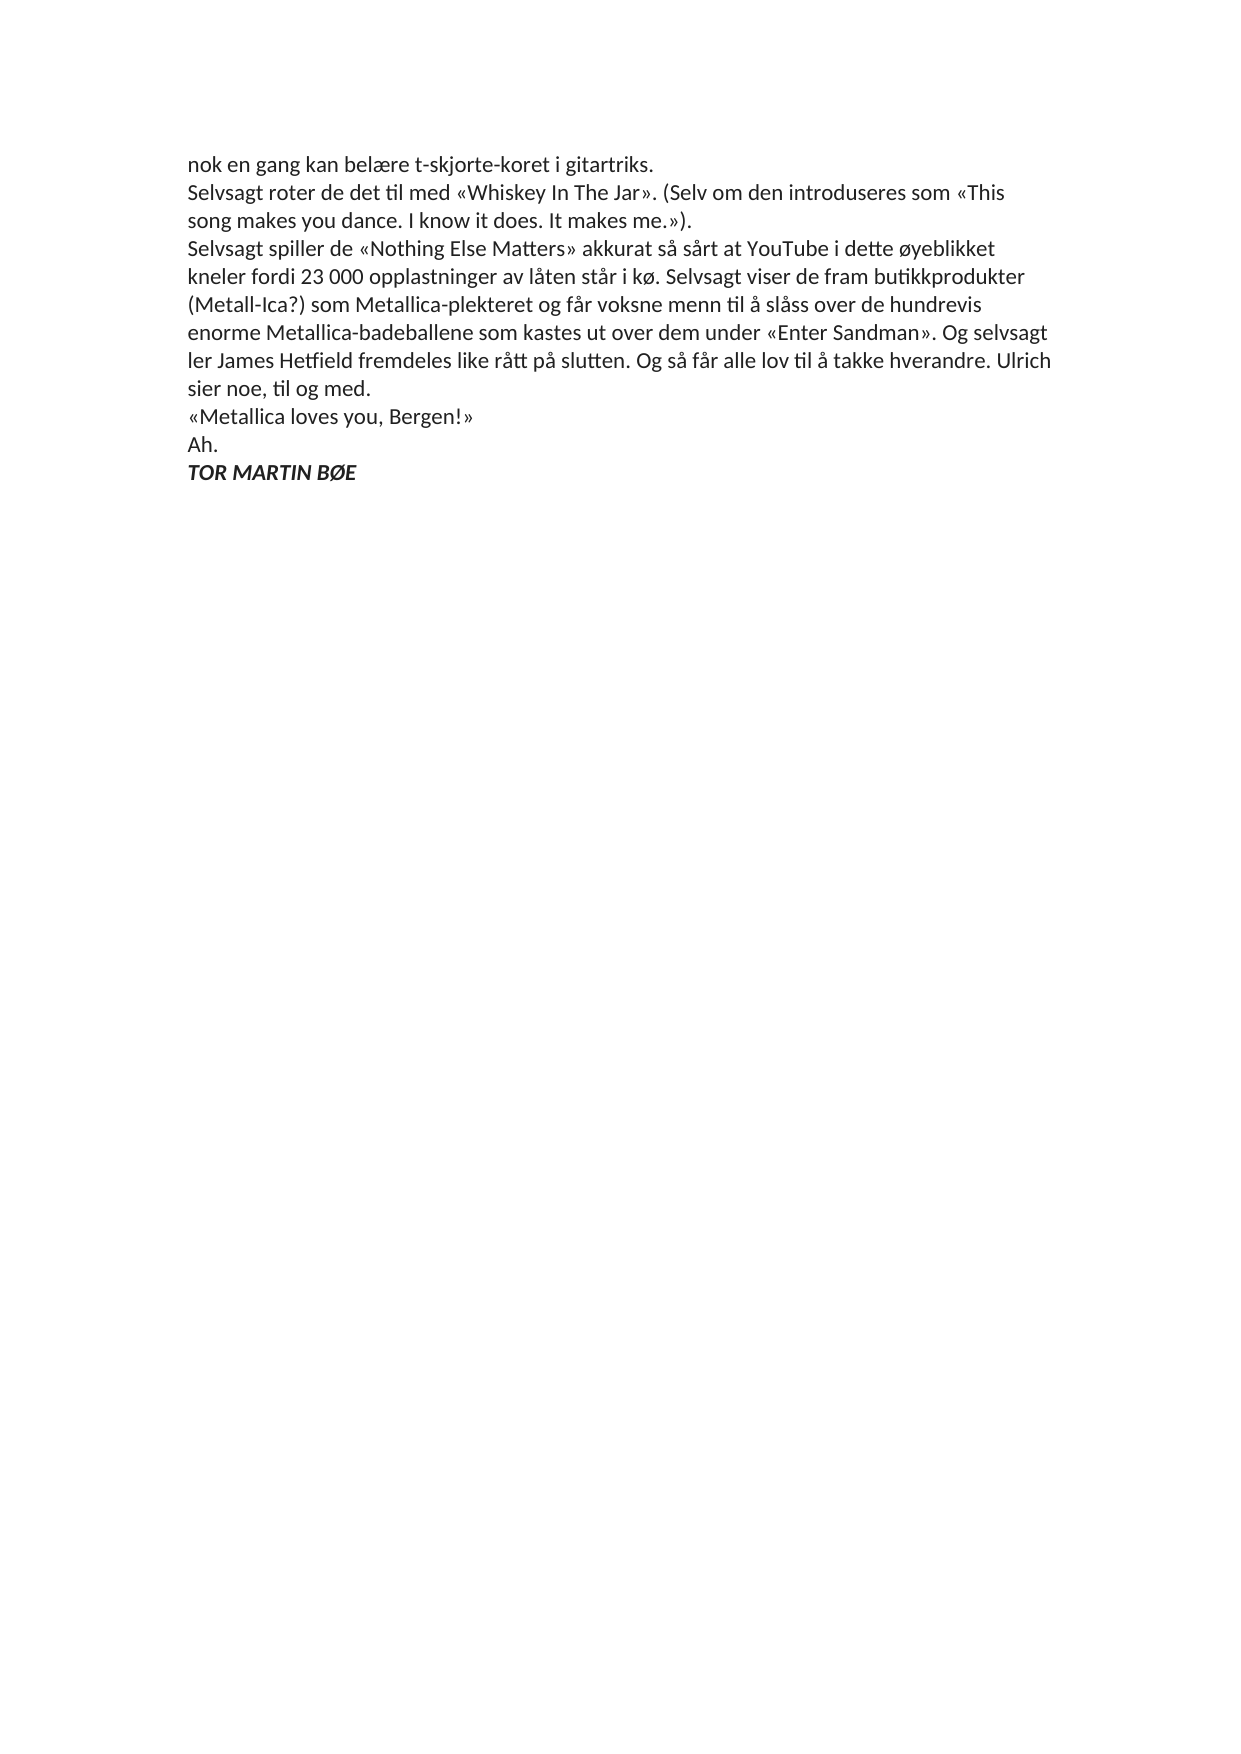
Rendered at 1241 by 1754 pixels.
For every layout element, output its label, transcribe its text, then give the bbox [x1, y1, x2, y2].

text TOR MARTIN BØE [187, 458, 1053, 486]
text Selvsagt spiller de «Nothing Else Matters» akkurat så sårt at YouTube i dette øyeblikket kneler fordi 23 000 opplastninger av låten står i kø. Selvsagt viser de fram butikkprodukter (Metall-Ica?) som Metallica-plekteret og får voksne menn til å slåss over de hundrevis enorme Metallica-badeballene som kastes ut over dem under «Enter Sandman». Og selvsagt ler James Hetfield fremdeles like rått på slutten. Og så får alle lov til å takke hverandre. Ulrich sier noe, til og med. [187, 234, 1053, 402]
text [187, 150, 1053, 178]
text Selvsagt roter de det til med «Whiskey In The Jar». (Selv om den introduseres som «This song makes you dance. I know it does. It makes me.»). [187, 178, 1053, 234]
text «Metallica loves you, Bergen!» [187, 402, 1053, 430]
text Ah. [187, 430, 1053, 458]
